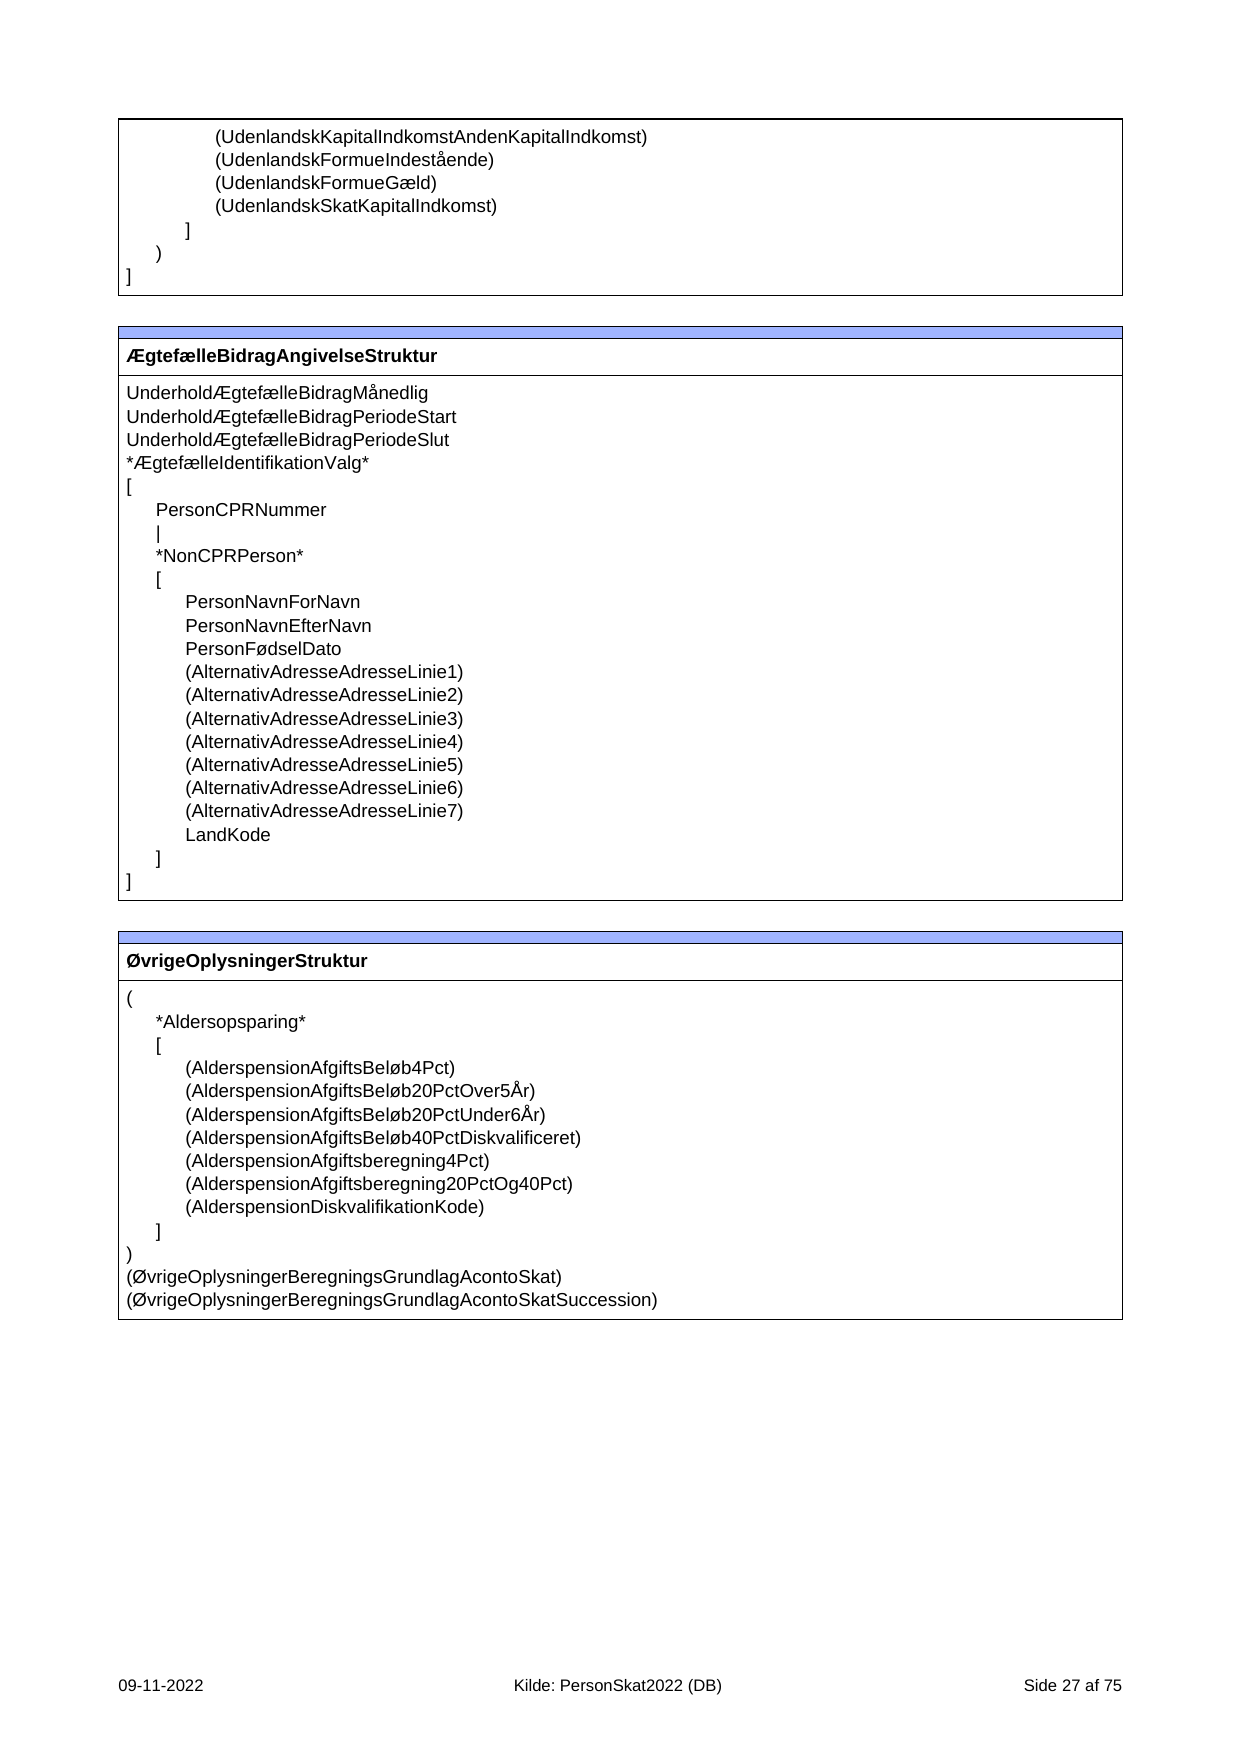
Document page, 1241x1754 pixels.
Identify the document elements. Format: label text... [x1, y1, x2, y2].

table_cell ( *Aldersopsparing* [ (AlderspensionAfgiftsBeløb4Pct) (AlderspensionAfgiftsBeløb20PctOver5År) (AlderspensionAfgiftsBeløb20PctUnder6År) (AlderspensionAfgiftsBeløb40PctDiskvalificeret) (AlderspensionAfgiftsberegning4Pct) (AlderspensionAfgiftsberegning20PctOg40Pct) (AlderspensionDiskvalifikationKode) ] ) (ØvrigeOplysningerBeregningsGrundlagAcontoSkat) (ØvrigeOplysningerBeregningsGrundlagAcontoSkatSuccession) [119, 981, 1122, 1319]
table_cell ØvrigeOplysningerStruktur [119, 944, 1122, 980]
table_header [119, 327, 1122, 338]
table_cell ÆgtefælleBidragAngivelseStruktur [119, 339, 1122, 375]
table_header [119, 932, 1122, 943]
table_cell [119, 120, 1122, 294]
table_cell UnderholdÆgtefælleBidragMånedlig UnderholdÆgtefælleBidragPeriodeStart UnderholdÆgtefælleBidragPeriodeSlut *ÆgtefælleIdentifikationValg* [ PersonCPRNummer | *NonCPRPerson* [ PersonNavnForNavn PersonNavnEfterNavn PersonFødselDato (AlternativAdresseAdresseLinie1) (AlternativAdresseAdresseLinie2) (AlternativAdresseAdresseLinie3) (AlternativAdresseAdresseLinie4) (AlternativAdresseAdresseLinie5) (AlternativAdresseAdresseLinie6) (AlternativAdresseAdresseLinie7) LandKode ] ] [119, 376, 1122, 899]
